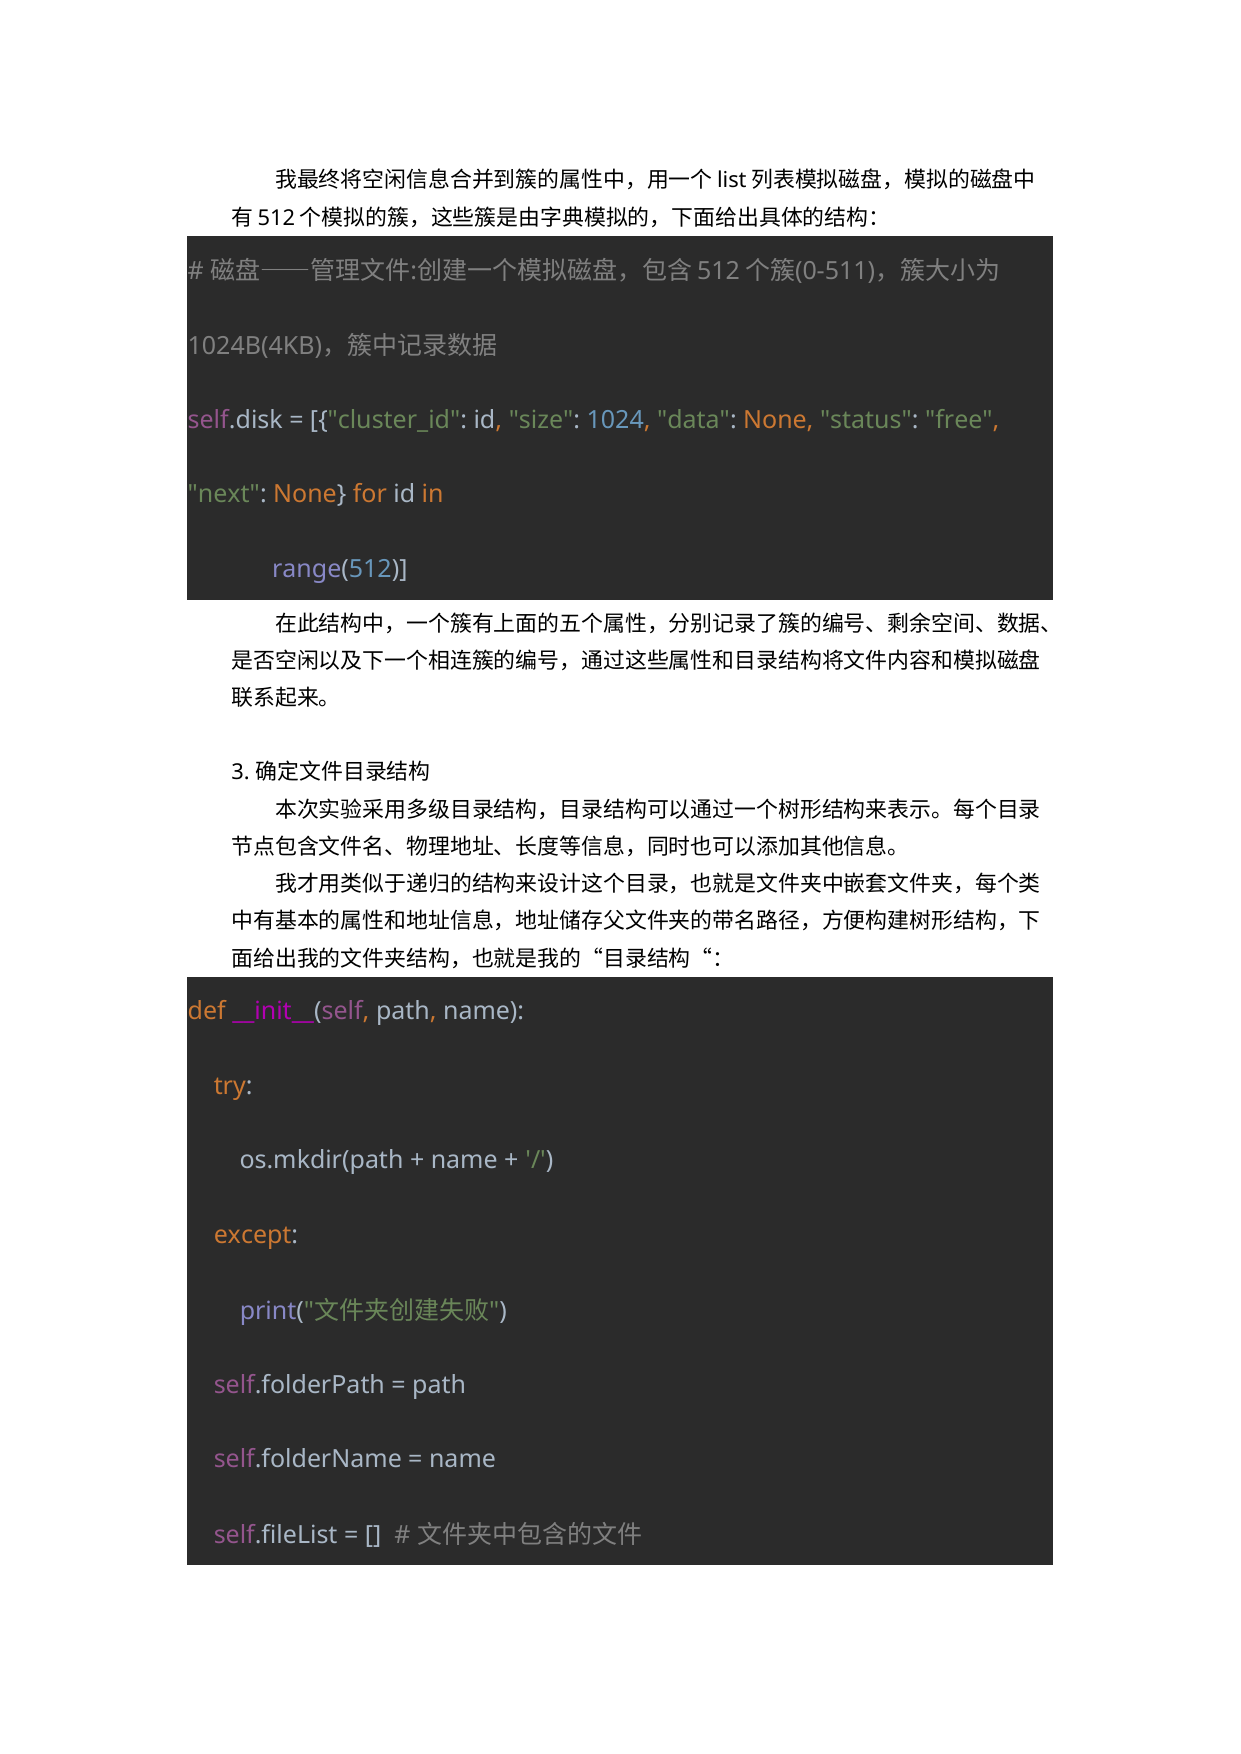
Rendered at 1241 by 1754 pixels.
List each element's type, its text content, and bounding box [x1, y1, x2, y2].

text 在此结构中，一个簇有上面的五个属性，分别记录了簇的编号、剩余空间、数据、是否空闲以及下一个相连簇的编号，通过这些属性和目录结构将文件内容和模拟磁盘联系起来。 [231, 605, 1053, 712]
text 本次实验采用多级目录结构，目录结构可以通过一个树形结构来表示。每个目录节点包含文件名、物理地址、长度等信息，同时也可以添加其他信息。 [231, 791, 1053, 861]
text 我最终将空闲信息合并到簇的属性中，用一个list列表模拟磁盘，模拟的磁盘中有512个模拟的簇，这些簇是由字典模拟的，下面给出具体的结构： [231, 162, 1053, 232]
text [187, 977, 1053, 1565]
text 3. 确定文件目录结构 [187, 754, 1053, 786]
text # 磁盘——管理文件:创建一个模拟磁盘，包含512个簇(0-511)，簇大小为1024B(4KB)，簇中记录数据 self.disk = [{"cluster_id": id, "size": 1024, "data": None, "status": "free", "next": None} for id in range(512)] [187, 236, 1053, 600]
text 我才用类似于递归的结构来设计这个目录，也就是文件夹中嵌套文件夹，每个类中有基本的属性和地址信息，地址储存父文件夹的带名路径，方便构建树形结构，下面给出我的文件夹结构，也就是我的“目录结构“： [231, 866, 1053, 973]
